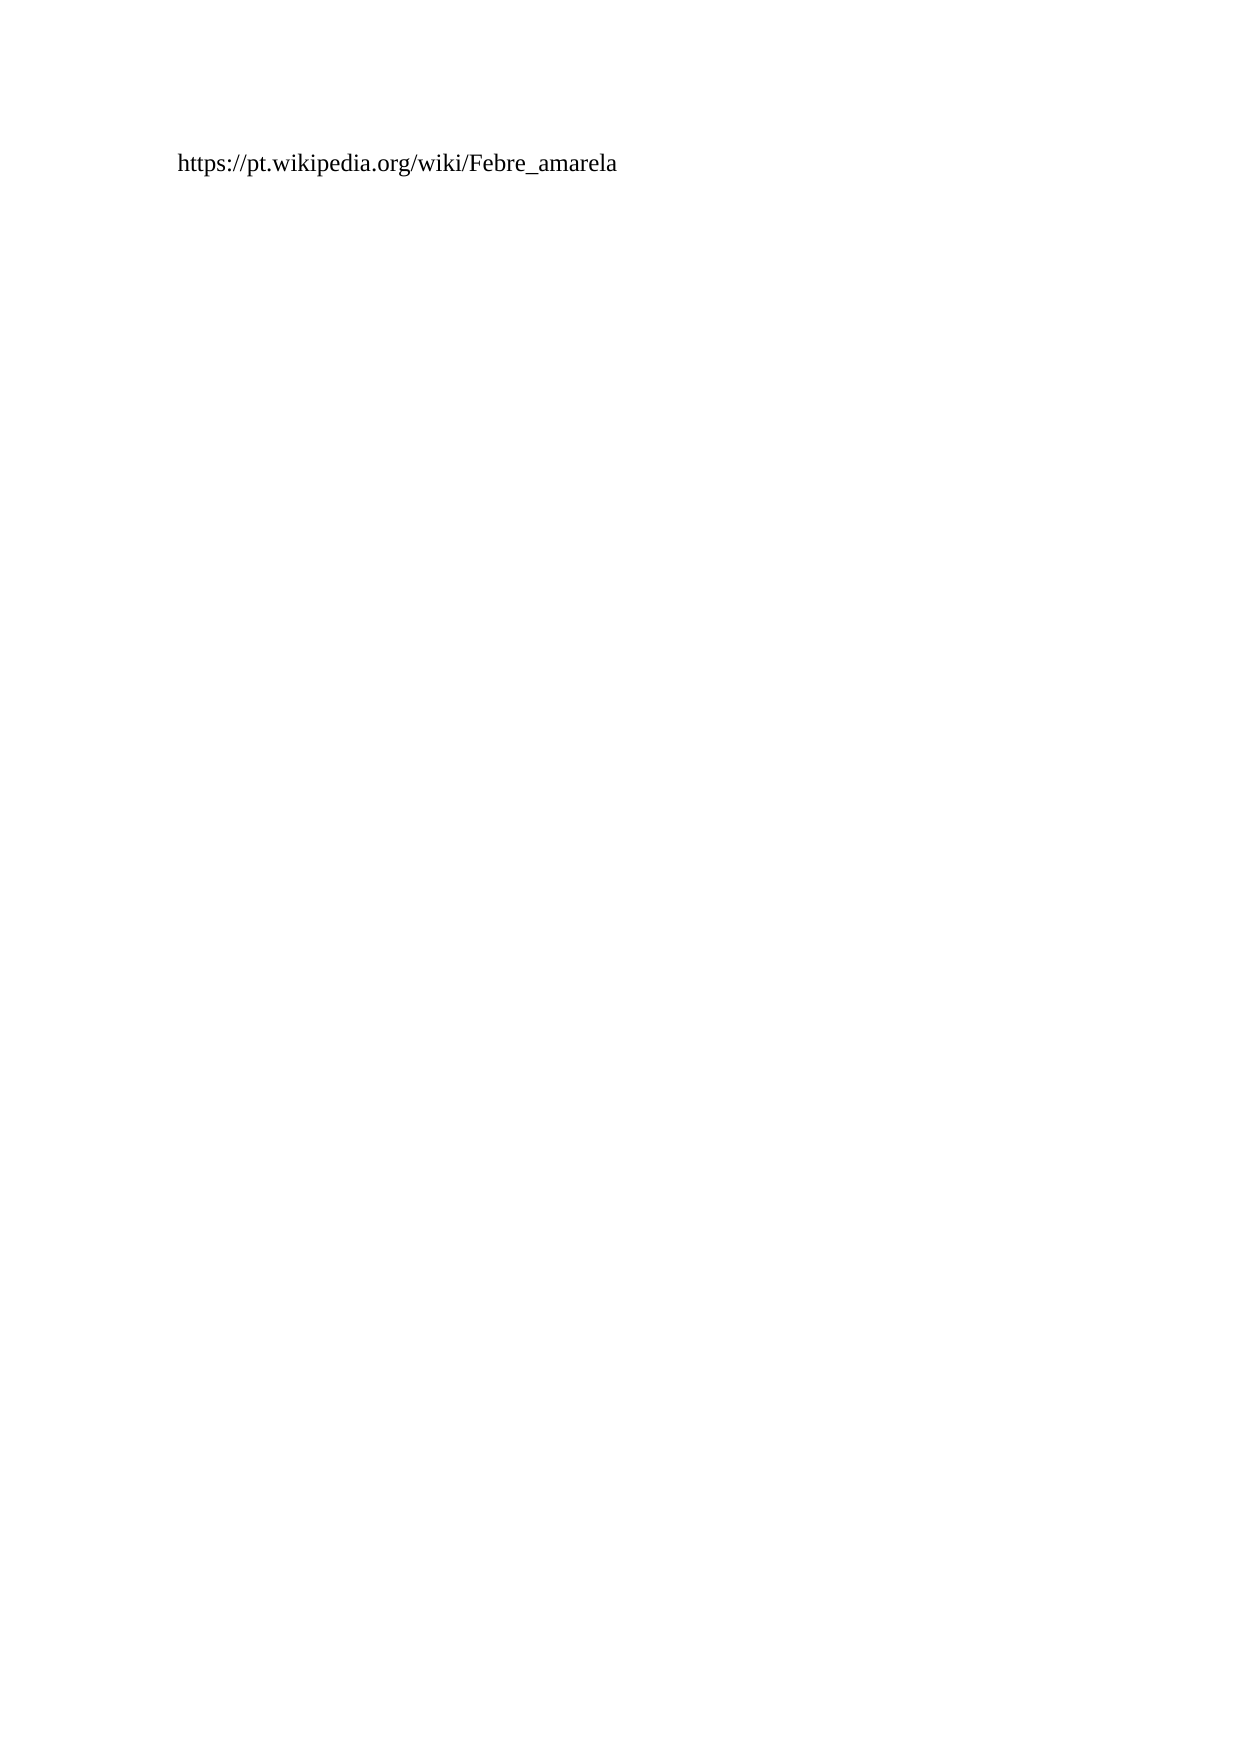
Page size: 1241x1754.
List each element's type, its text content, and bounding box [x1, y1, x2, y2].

text https://pt.wikipedia.org/wiki/Febre_amarela [177, 148, 1063, 176]
